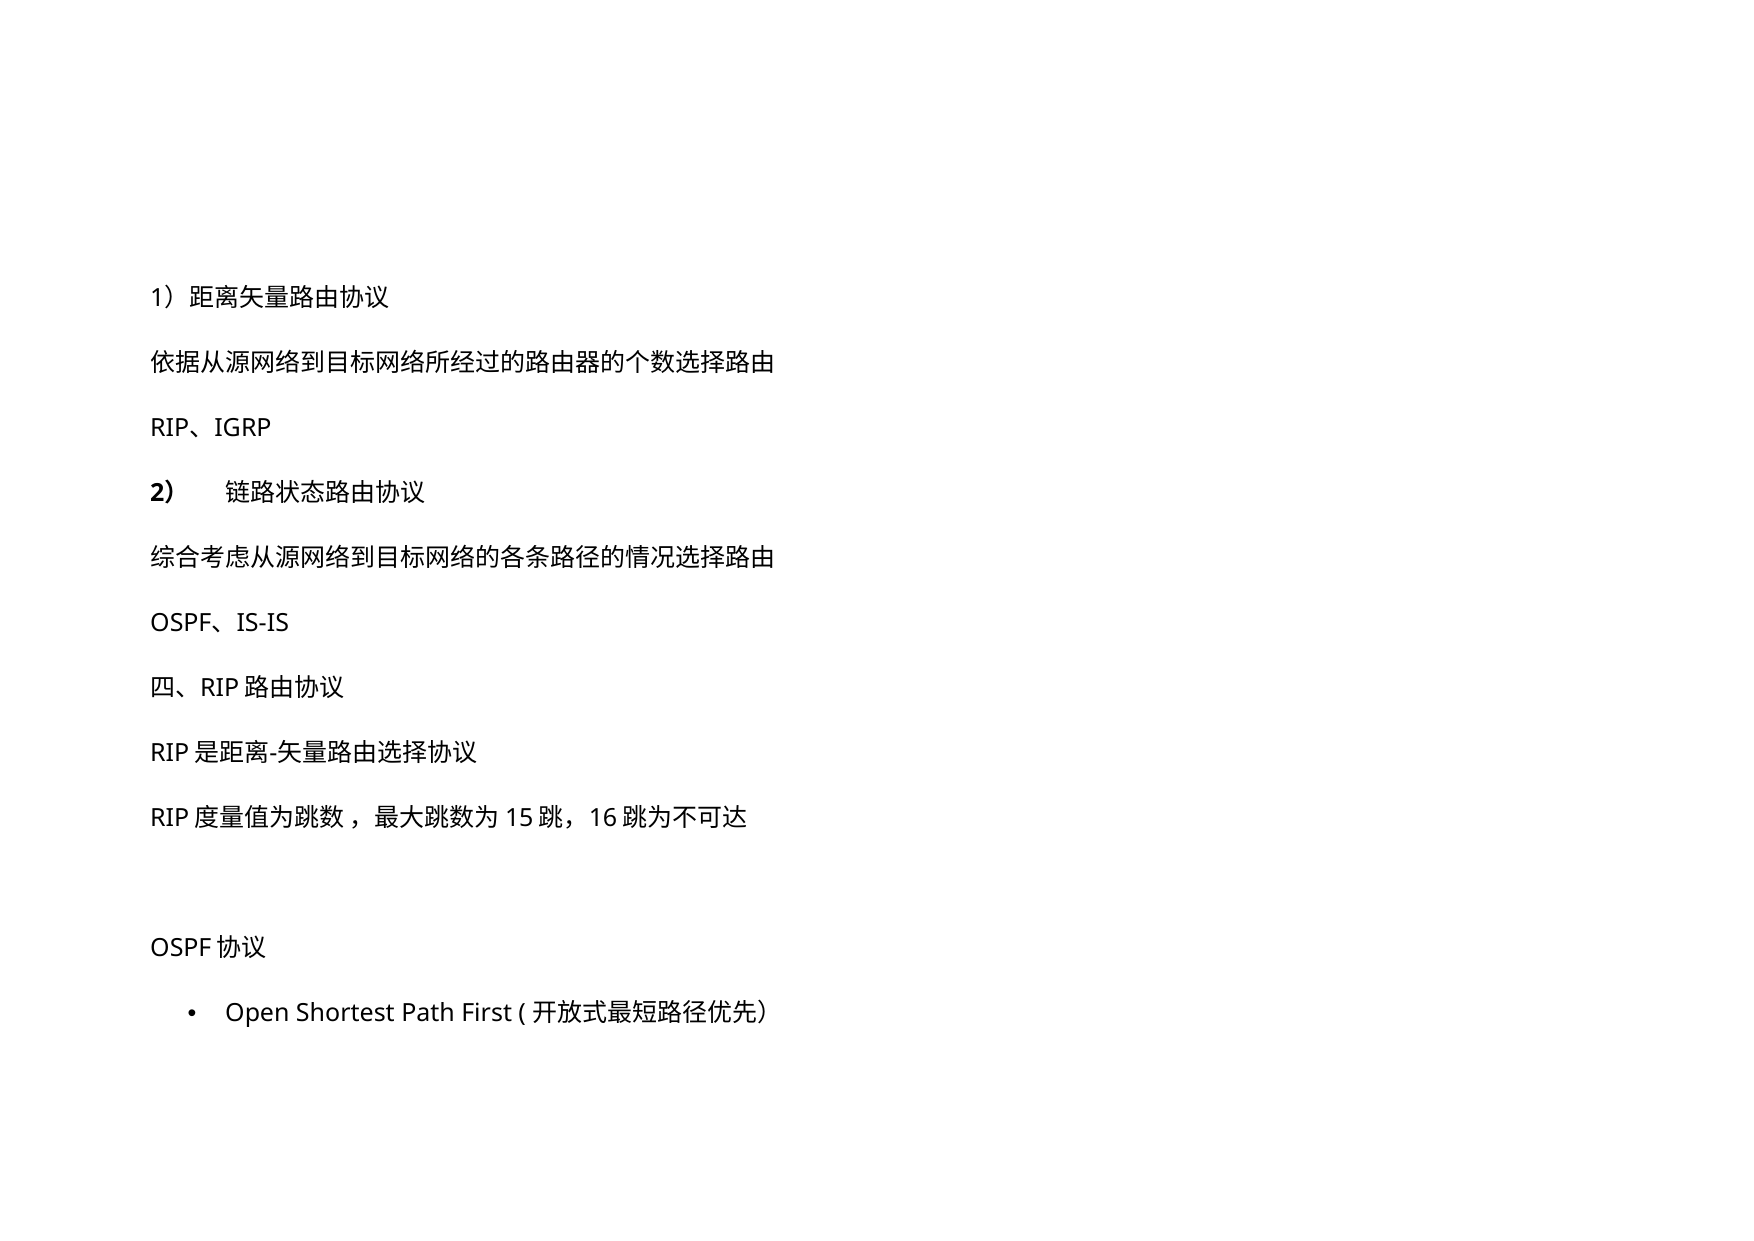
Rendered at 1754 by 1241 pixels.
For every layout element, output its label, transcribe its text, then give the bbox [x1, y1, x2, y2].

text 四、RIP路由协议 [150, 653, 1604, 718]
text RIP度量值为跳数 ，最大跳数为15跳，16跳为不可达 [150, 783, 1604, 848]
list 链路状态路由协议 [150, 458, 1604, 523]
text 1）距离矢量路由协议 [150, 263, 1604, 328]
text 综合考虑从源网络到目标网络的各条路径的情况选择路由 [150, 523, 1604, 588]
text 依据从源网络到目标网络所经过的路由器的个数选择路由 [150, 328, 1604, 393]
text RIP、IGRP [150, 393, 1604, 458]
list Open Shortest Path First ( 开放式最短路径优先） [187, 978, 1604, 1043]
text OSPF、IS-IS [150, 588, 1604, 653]
text OSPF协议 [150, 913, 1604, 978]
text RIP是距离-矢量路由选择协议 [150, 718, 1604, 783]
